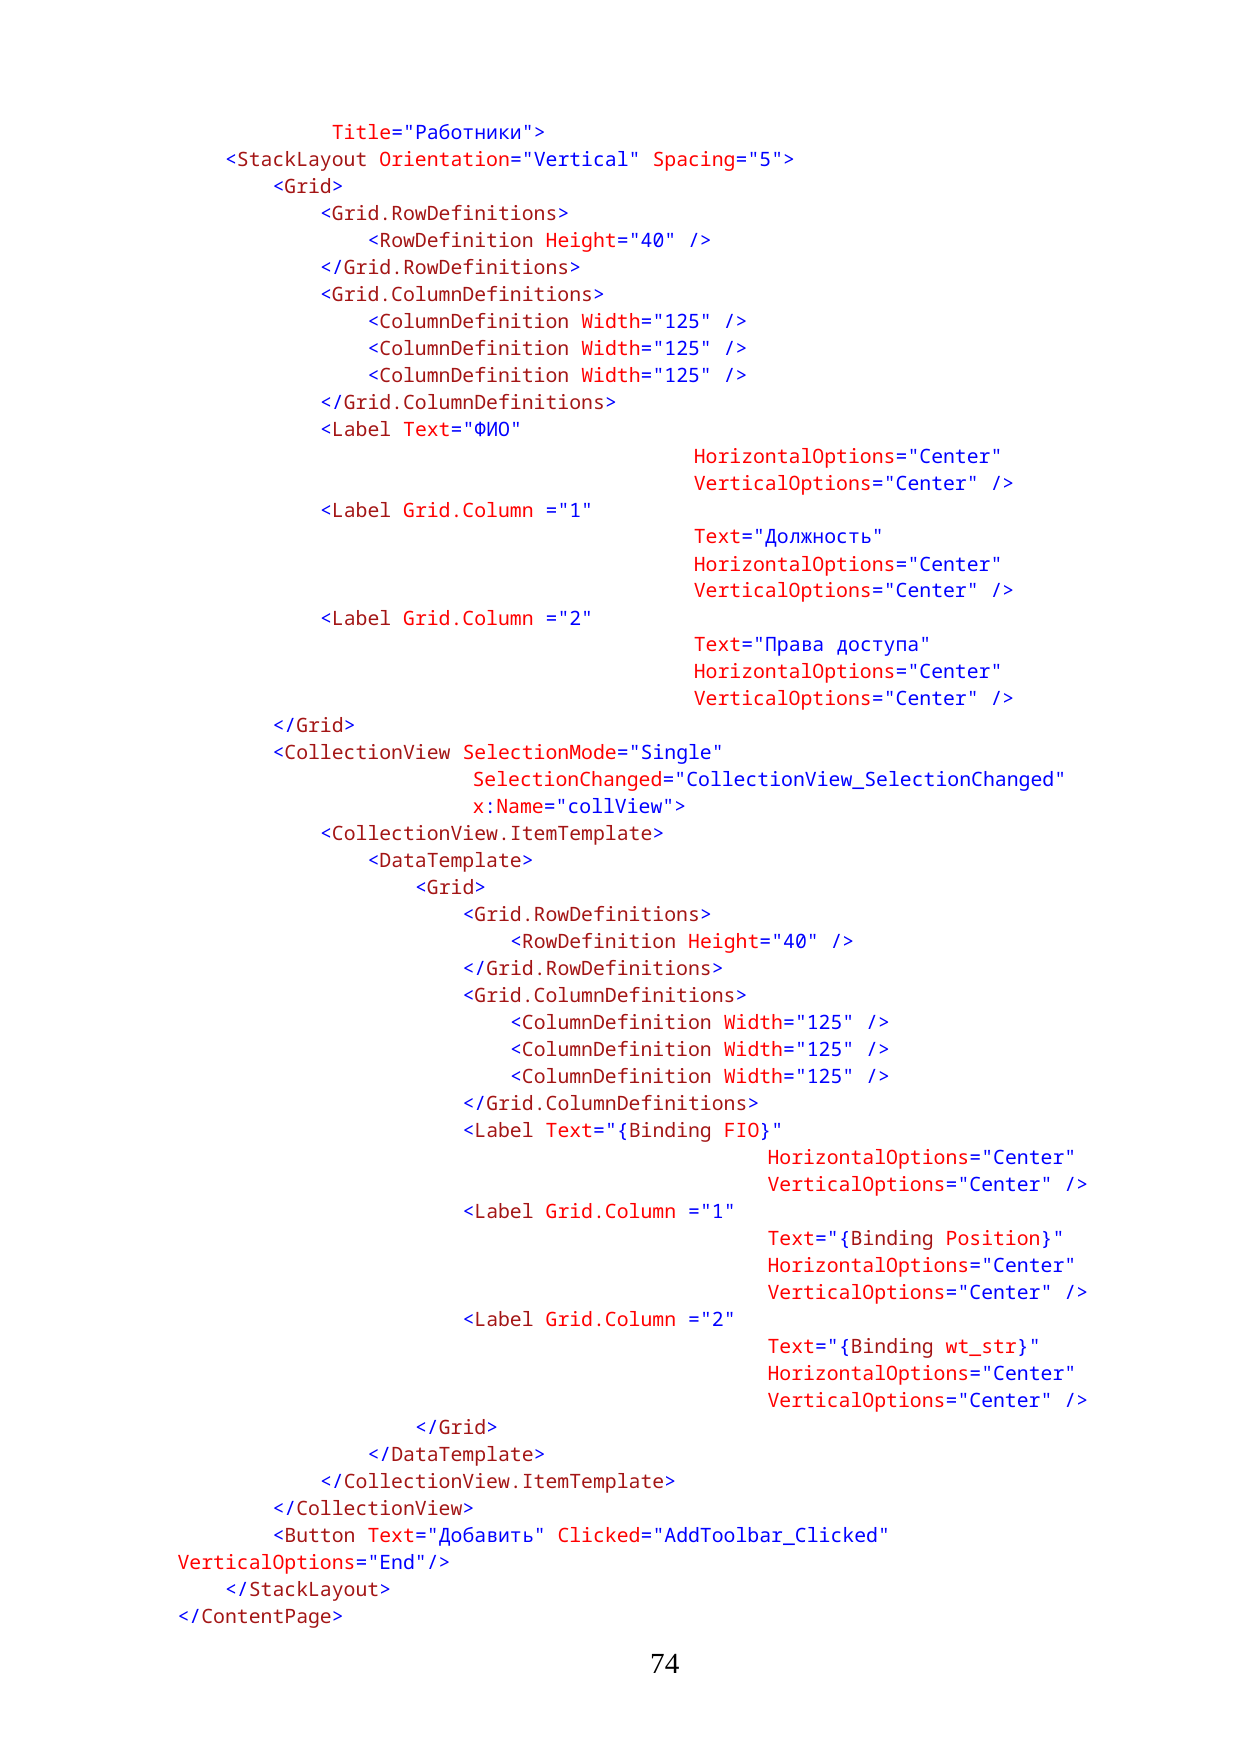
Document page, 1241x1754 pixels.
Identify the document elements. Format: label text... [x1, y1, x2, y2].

text <Label Grid.Column ="2" [177, 1305, 1152, 1332]
text </Grid.RowDefinitions> [177, 954, 1152, 981]
text Text="{Binding wt_str}" [177, 1332, 1152, 1359]
text SelectionChanged="CollectionView_SelectionChanged" [177, 766, 1152, 793]
text <ColumnDefinition Width="125" /> [177, 334, 1152, 361]
text </Grid.ColumnDefinitions> [177, 1089, 1152, 1116]
text </CollectionView.ItemTemplate> [177, 1467, 1152, 1494]
text <Label Grid.Column ="1" [177, 496, 1152, 523]
text x:Name="collView"> [177, 793, 1152, 819]
text <RowDefinition Height="40" /> [177, 927, 1152, 954]
text HorizontalOptions="Center" [177, 442, 1152, 469]
text HorizontalOptions="Center" [177, 1251, 1152, 1278]
text </ContentPage> [177, 1602, 1152, 1629]
text <Button Text="Добавить" Clicked="AddToolbar_Clicked" VerticalOptions="End"/> [177, 1521, 1152, 1575]
text </Grid> [177, 712, 1152, 739]
text Text="Права доступа" [177, 631, 1152, 658]
text Text="Должность" [177, 523, 1152, 550]
text </Grid.ColumnDefinitions> [177, 388, 1152, 415]
text HorizontalOptions="Center" [177, 1359, 1152, 1386]
text <Label Text="{Binding FIO}" [177, 1116, 1152, 1143]
text <ColumnDefinition Width="125" /> [177, 1062, 1152, 1089]
text </Grid.RowDefinitions> [177, 253, 1152, 280]
text </Grid> [177, 1413, 1152, 1440]
text <Grid> [177, 172, 1152, 199]
text <Grid> [177, 873, 1152, 901]
text VerticalOptions="Center" /> [177, 1278, 1152, 1305]
text </StackLayout> [177, 1575, 1152, 1602]
text Title="Работники"> [177, 118, 1152, 145]
text <ColumnDefinition Width="125" /> [177, 1008, 1152, 1035]
text VerticalOptions="Center" /> [177, 1386, 1152, 1413]
text <ColumnDefinition Width="125" /> [177, 361, 1152, 388]
text VerticalOptions="Center" /> [177, 577, 1152, 604]
text VerticalOptions="Center" /> [177, 469, 1152, 496]
text Text="{Binding Position}" [177, 1224, 1152, 1251]
text <RowDefinition Height="40" /> [177, 226, 1152, 253]
text <Label Grid.Column ="2" [177, 604, 1152, 631]
text <ColumnDefinition Width="125" /> [177, 1035, 1152, 1062]
text <Label Grid.Column ="1" [177, 1197, 1152, 1224]
text <Grid.RowDefinitions> [177, 901, 1152, 927]
text <ColumnDefinition Width="125" /> [177, 307, 1152, 334]
text HorizontalOptions="Center" [177, 1143, 1152, 1170]
text <CollectionView.ItemTemplate> [177, 819, 1152, 847]
text </DataTemplate> [177, 1440, 1152, 1467]
text VerticalOptions="Center" /> [177, 685, 1152, 712]
text <StackLayout Orientation="Vertical" Spacing="5"> [177, 145, 1152, 172]
text <Grid.ColumnDefinitions> [177, 981, 1152, 1008]
text <Grid.RowDefinitions> [177, 199, 1152, 226]
text HorizontalOptions="Center" [177, 658, 1152, 685]
text <Grid.ColumnDefinitions> [177, 280, 1152, 307]
text HorizontalOptions="Center" [177, 550, 1152, 577]
text <DataTemplate> [177, 847, 1152, 873]
text <CollectionView SelectionMode="Single" [177, 739, 1152, 766]
text </CollectionView> [177, 1494, 1152, 1521]
text VerticalOptions="Center" /> [177, 1170, 1152, 1197]
text <Label Text="ФИО" [177, 415, 1152, 442]
